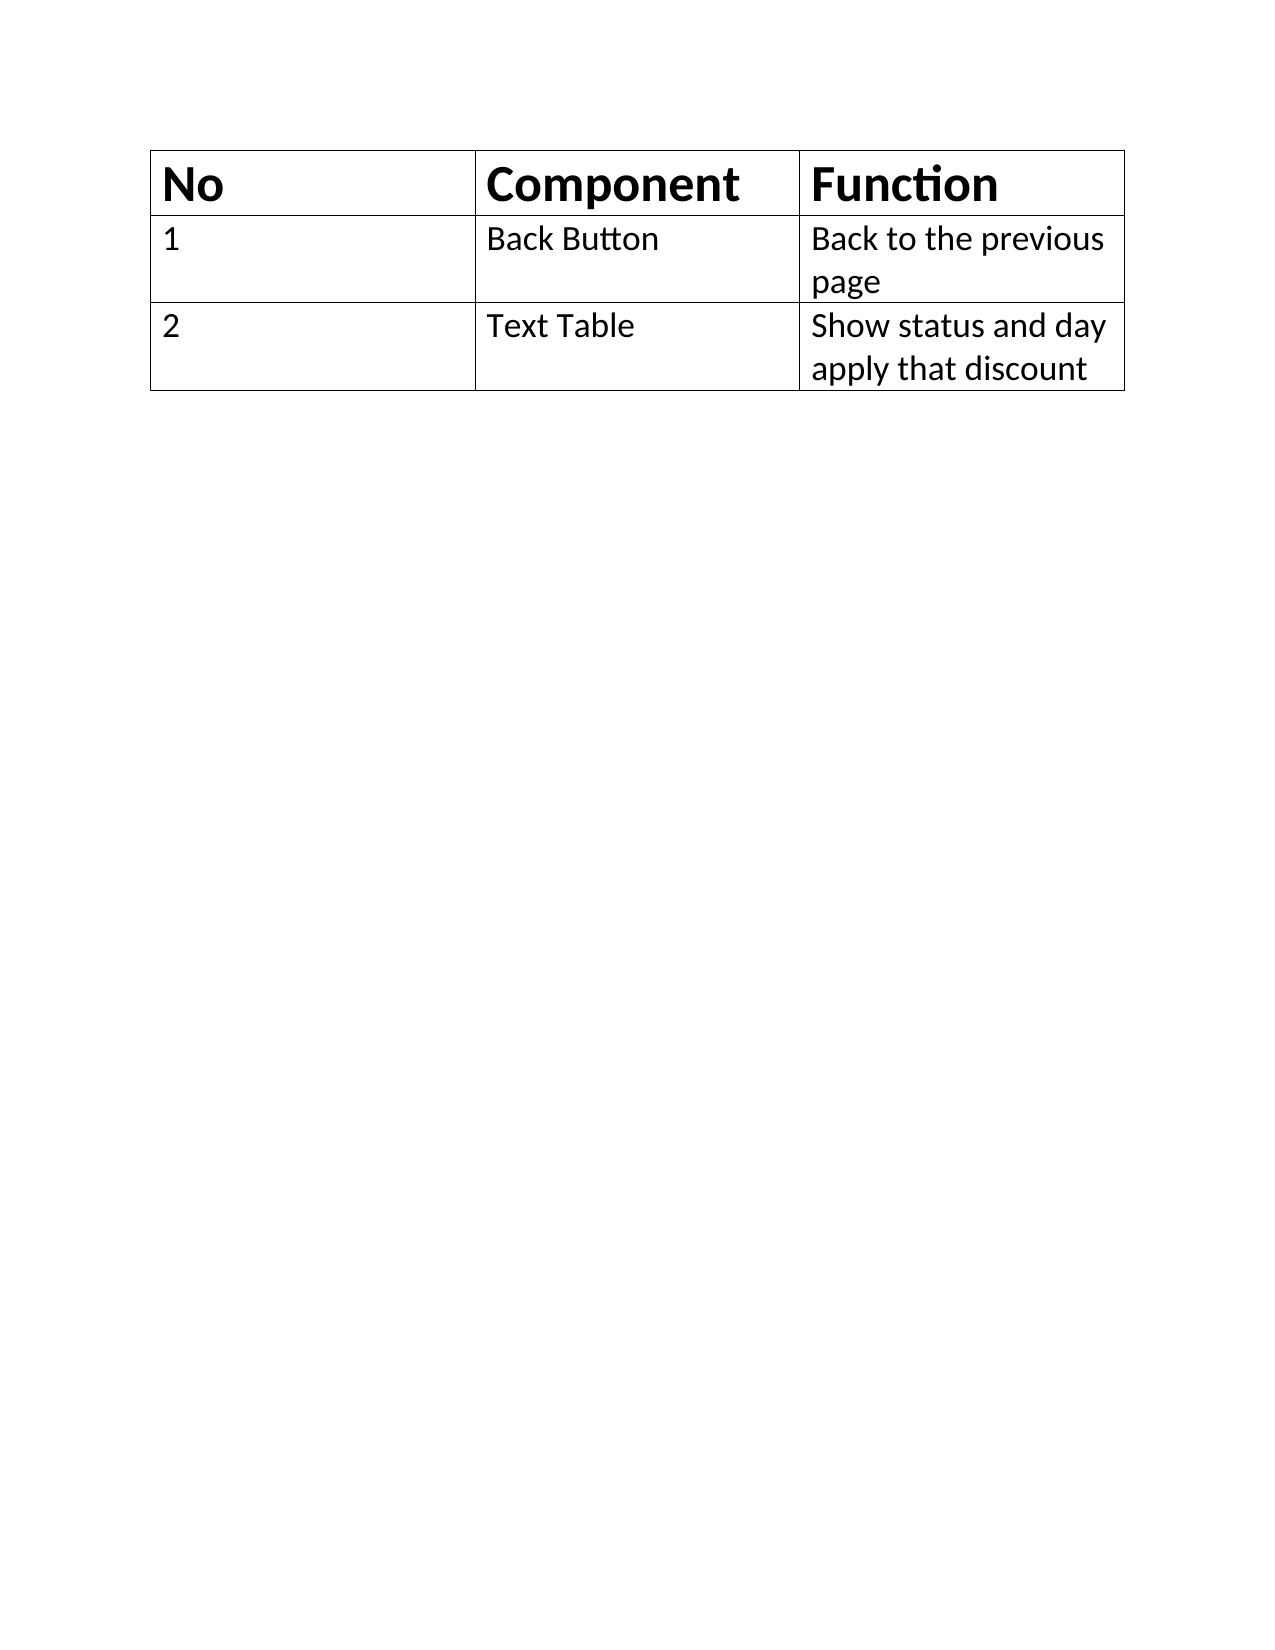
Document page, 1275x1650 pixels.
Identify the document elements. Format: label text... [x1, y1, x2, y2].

table_cell 2 [151, 303, 475, 389]
table_cell Back to the previous page [800, 216, 1124, 302]
table_cell Text Table [476, 303, 799, 389]
table_header Component [476, 151, 799, 214]
table_header No [151, 151, 475, 214]
table_cell 1 [151, 216, 475, 302]
table_cell Show status and day apply that discount [800, 303, 1124, 389]
table_header Function [800, 151, 1124, 214]
table_cell Back Button [476, 216, 799, 302]
